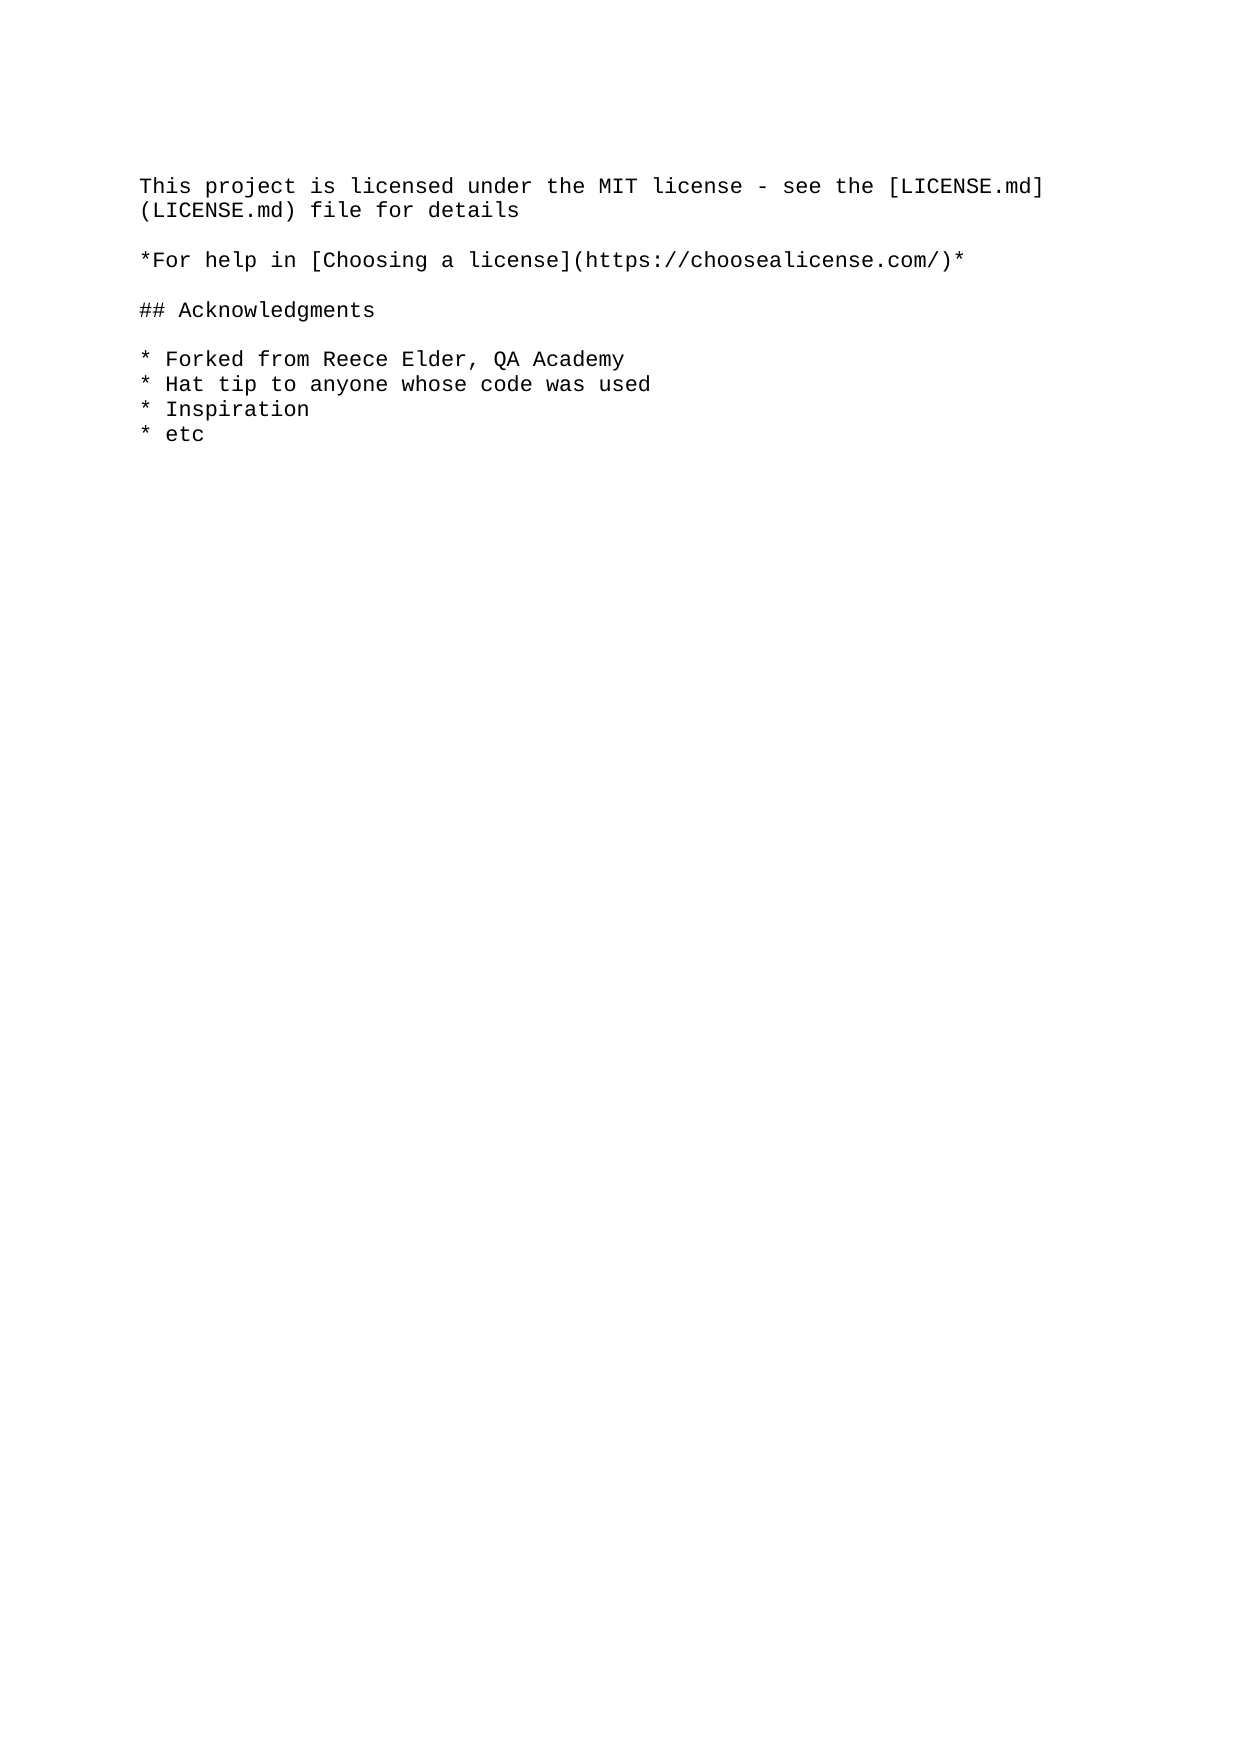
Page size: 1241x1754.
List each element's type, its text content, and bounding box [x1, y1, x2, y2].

text This project is licensed under the MIT license - see the [LICENSE.md](LICENSE.md) file for details [139, 175, 1101, 224]
text *For help in [Choosing a license](https://choosealicense.com/)* [139, 249, 1101, 274]
text * Hat tip to anyone whose code was used [139, 373, 1101, 398]
text * Forked from Reece Elder, QA Academy [139, 348, 1101, 373]
text * etc [139, 423, 1101, 447]
text ## Acknowledgments [139, 299, 1101, 323]
text * Inspiration [139, 398, 1101, 423]
